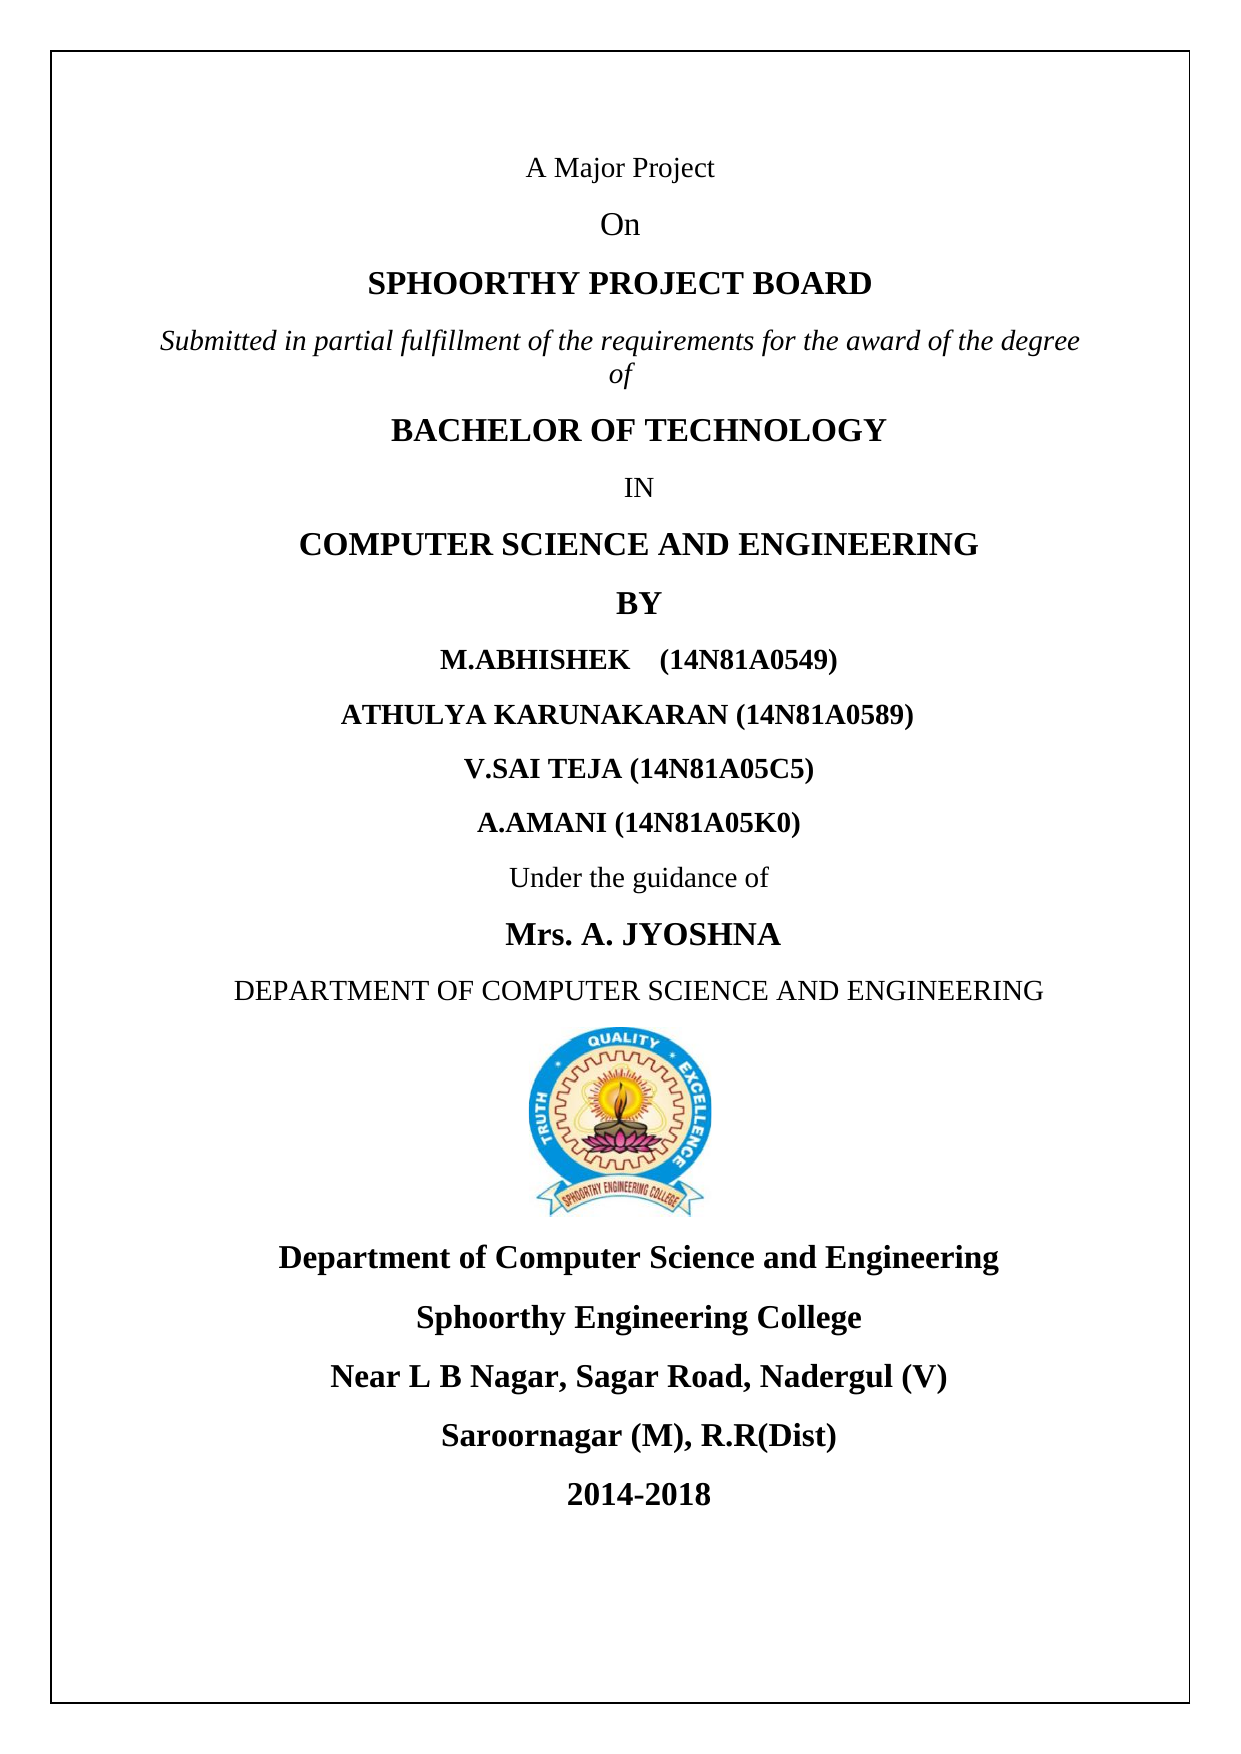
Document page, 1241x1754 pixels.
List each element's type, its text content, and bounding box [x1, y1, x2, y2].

text Under the guidance of [150, 860, 1090, 893]
text A Major Project [150, 150, 1090, 183]
text Submitted in partial fulfillment of the requirements for the award of the degree of [150, 323, 1090, 390]
text 2014-2018 [150, 1474, 1090, 1513]
text Department of Computer Science and Engineering [150, 1238, 1090, 1276]
text A.AMANI (14N81A05K0) [150, 806, 1090, 839]
text Mrs. A. JYOSHNA [150, 914, 1090, 953]
text SPHOORTHY PROJECT BOARD [150, 263, 1090, 302]
text BY [150, 583, 1090, 622]
text Saroornagar (M), R.R(Dist) [150, 1415, 1090, 1454]
text ATHULYA KARUNAKARAN (14N81A0589) [150, 697, 1090, 730]
text M.ABHISHEK (14N81A0549) [150, 642, 1090, 676]
text IN [150, 470, 1090, 503]
text On [150, 204, 1090, 243]
picture [528, 1027, 712, 1217]
text Sphoorthy Engineering College [150, 1297, 1090, 1335]
text COMPUTER SCIENCE AND ENGINEERING [150, 524, 1090, 562]
text Near L B Nagar, Sagar Road, Nadergul (V) [150, 1356, 1090, 1394]
text DEPARTMENT OF COMPUTER SCIENCE AND ENGINEERING [150, 973, 1090, 1007]
picture [648, 1038, 659, 1048]
text V.SAI TEJA (14N81A05C5) [150, 751, 1090, 785]
text BACHELOR OF TECHNOLOGY [150, 411, 1090, 449]
picture [542, 1076, 547, 1084]
